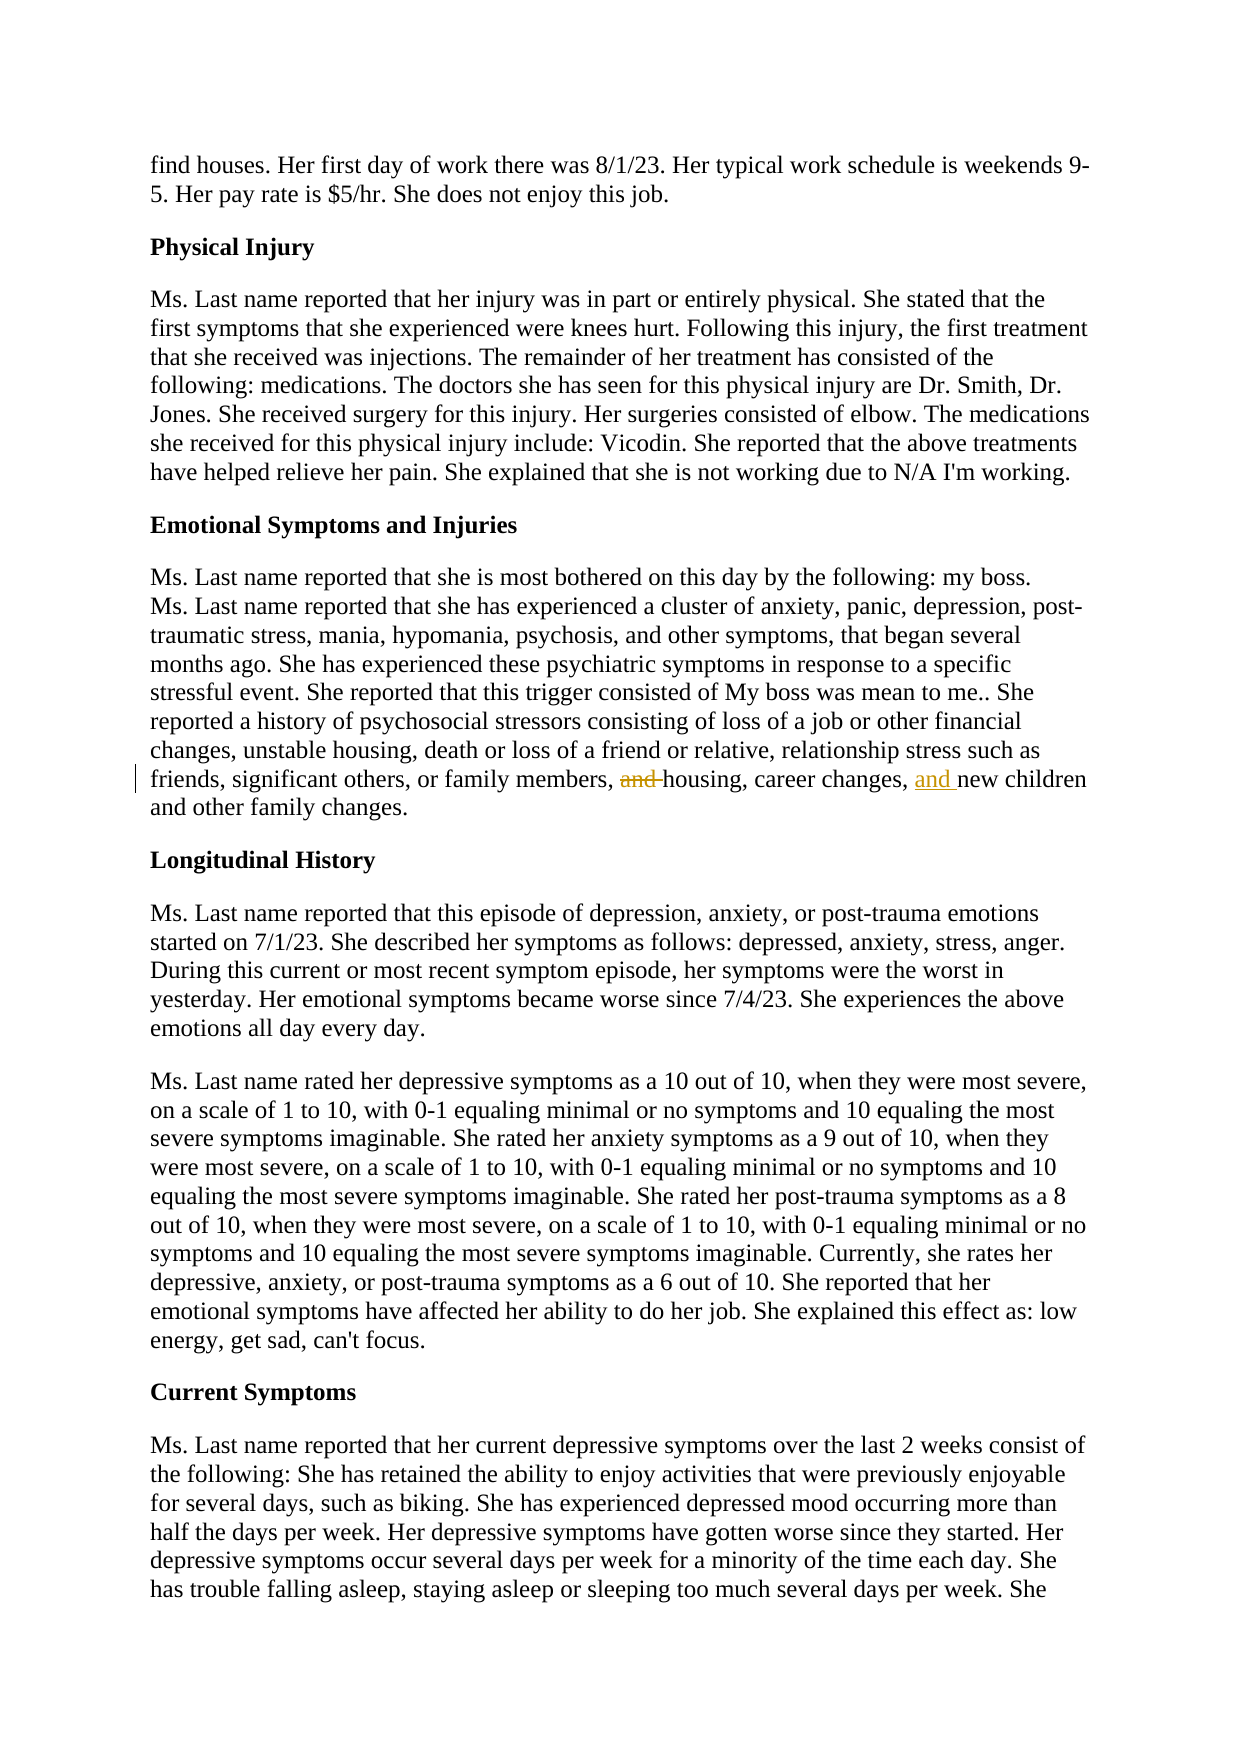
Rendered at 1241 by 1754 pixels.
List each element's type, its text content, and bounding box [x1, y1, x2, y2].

text Ms. Last name rated her depressive symptoms as a 10 out of 10, when they were most severe, on a scale of 1 to 10, with 0-1 equaling minimal or no symptoms and 10 equaling the most severe symptoms imaginable. She rated her anxiety symptoms as a 9 out of 10, when they were most severe, on a scale of 1 to 10, with 0-1 equaling minimal or no symptoms and 10 equaling the most severe symptoms imaginable. She rated her post-trauma symptoms as a 8 out of 10, when they were most severe, on a scale of 1 to 10, with 0-1 equaling minimal or no symptoms and 10 equaling the most severe symptoms imaginable. Currently, she rates her depressive, anxiety, or post-trauma symptoms as a 6 out of 10. She reported that her emotional symptoms have affected her ability to do her job. She explained this effect as: low energy, get sad, can't focus. [150, 1066, 1090, 1353]
text Ms. Last name reported that she is most bothered on this day by the following: my boss. [150, 562, 1090, 591]
text Ms. Last name reported that this episode of depression, anxiety, or post-trauma emotions started on 7/1/23. She described her symptoms as follows: depressed, anxiety, stress, anger. During this current or most recent symptom episode, her symptoms were the worst in yesterday. Her emotional symptoms became worse since 7/4/23. She experiences the above emotions all day every day. [150, 898, 1090, 1042]
text Ms. Last name reported that her injury was in part or entirely physical. She stated that the first symptoms that she experienced were knees hurt. Following this injury, the first treatment that she received was injections. The remainder of her treatment has consisted of the following: medications. The doctors she has seen for this physical injury are Dr. Smith, Dr. Jones. She received surgery for this injury. Her surgeries consisted of elbow. The medications she received for this physical injury include: Vicodin. She reported that the above treatments have helped relieve her pain. She explained that she is not working due to N/A I'm working. [150, 284, 1090, 486]
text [150, 1430, 1090, 1603]
text Physical Injury [150, 232, 1090, 260]
text Ms. Last name reported that she has experienced a cluster of anxiety, panic, depression, post-traumatic stress, mania, hypomania, psychosis, and other symptoms, that began several months ago. She has experienced these psychiatric symptoms in response to a specific stressful event. She reported that this trigger consisted of My boss was mean to me.. She reported a history of psychosocial stressors consisting of loss of a job or other financial changes, unstable housing, death or loss of a friend or relative, relationship stress such as friends, significant others, or family members, housing, career changes, new children and other family changes. [150, 591, 1090, 821]
text Current Symptoms [150, 1377, 1090, 1406]
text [150, 150, 1090, 207]
text Emotional Symptoms and Injuries [150, 510, 1090, 538]
text Longitudinal History [150, 845, 1090, 874]
